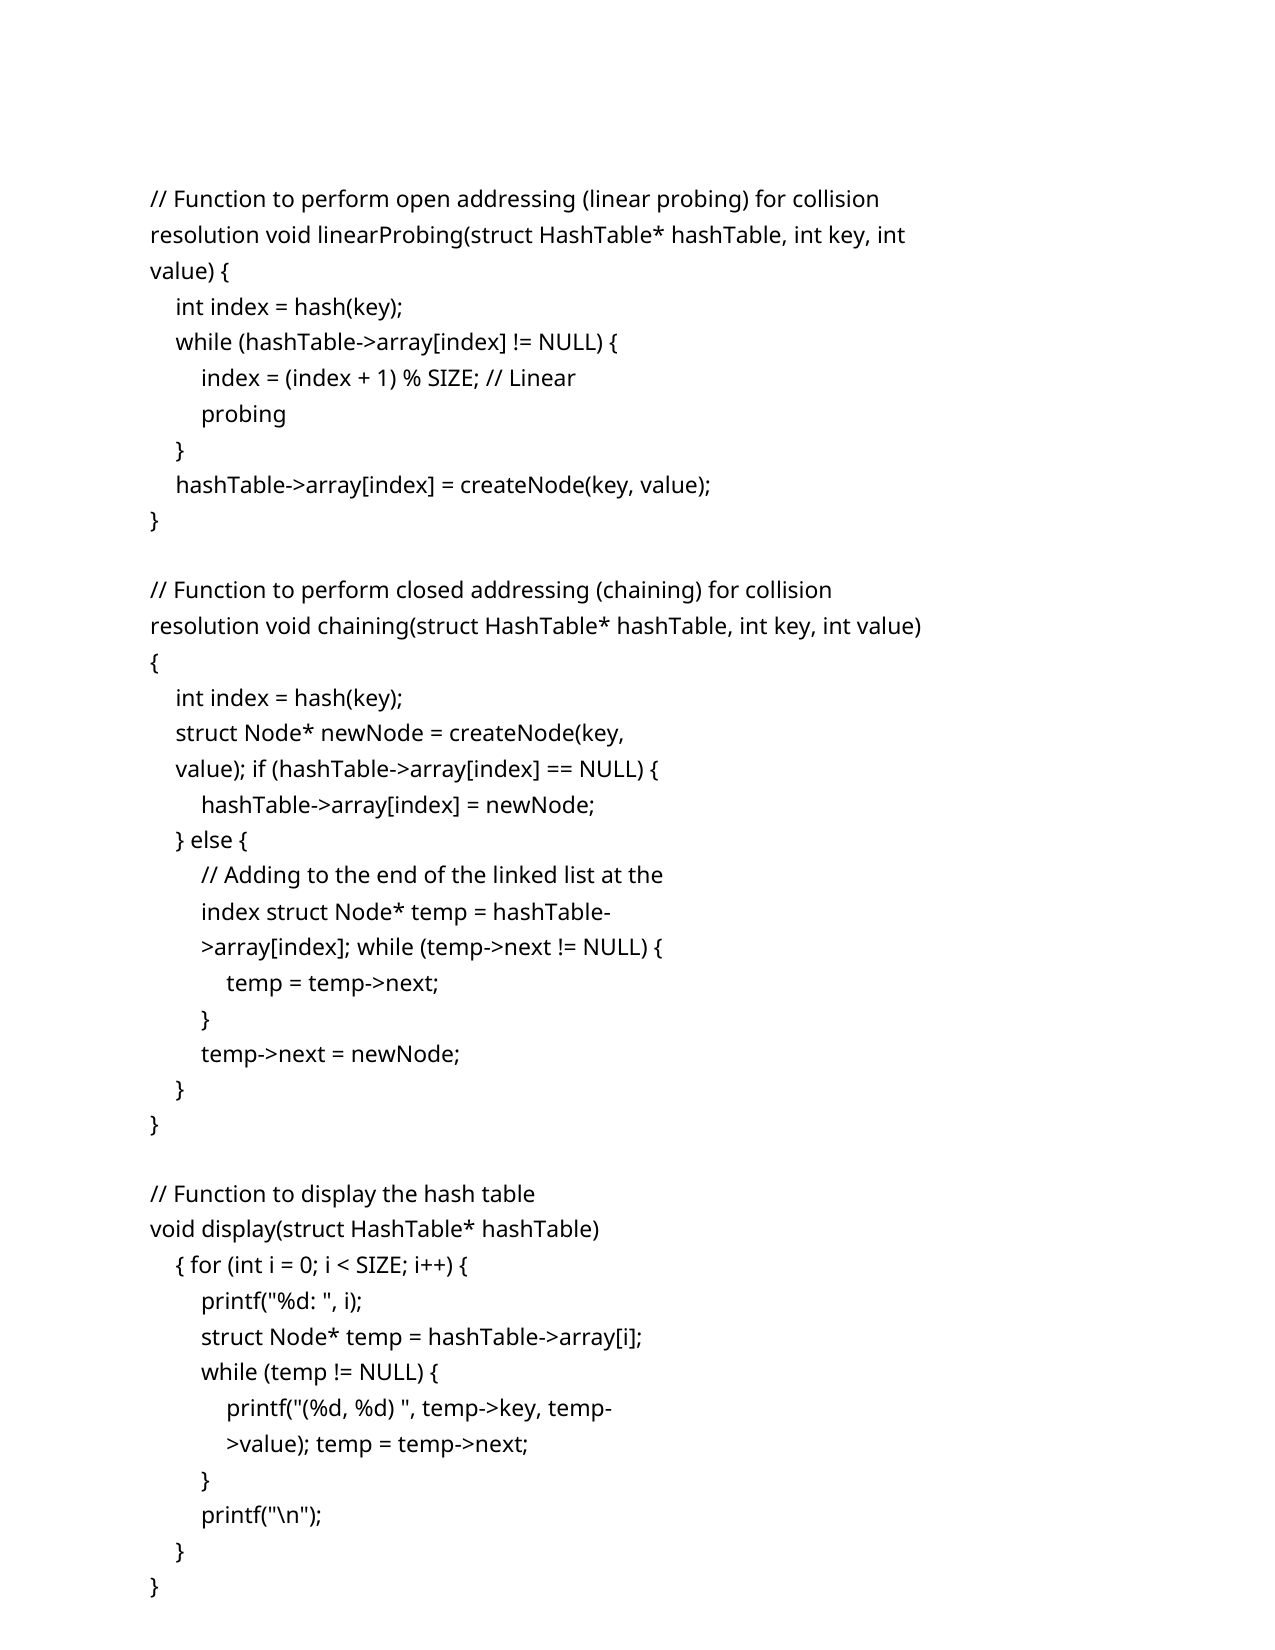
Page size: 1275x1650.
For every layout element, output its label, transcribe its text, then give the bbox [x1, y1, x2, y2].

text } [201, 1464, 1096, 1495]
text hashTable->array[index] = newNode; [201, 789, 1096, 820]
text printf("(%d, %d) ", temp->key, temp->value); temp = temp->next; [226, 1392, 678, 1459]
text temp = temp->next; [226, 967, 1096, 998]
text // Function to perform open addressing (linear probing) for collision resolution void linearProbing(struct HashTable* hashTable, int key, int value) { [150, 183, 964, 286]
text struct Node* temp = hashTable->array[i]; while (temp != NULL) { [201, 1320, 655, 1388]
text int index = hash(key); [175, 682, 1096, 713]
text void display(struct HashTable* hashTable) { for (int i = 0; i < SIZE; i++) { [150, 1213, 611, 1281]
text } [175, 1534, 1096, 1566]
text } [150, 1108, 1096, 1139]
text } [175, 1073, 1096, 1104]
text int index = hash(key); [175, 291, 1096, 322]
text } [201, 1002, 1096, 1034]
text } [150, 504, 1096, 535]
text printf("%d: ", i); [201, 1285, 1096, 1316]
text } [175, 434, 1096, 465]
text while (hashTable->array[index] != NULL) { index = (index + 1) % SIZE; // Linear probing [175, 326, 655, 429]
text } else { [175, 824, 1096, 856]
text // Function to perform closed addressing (chaining) for collision resolution void chaining(struct HashTable* hashTable, int key, int value) { [150, 574, 926, 677]
text // Adding to the end of the linked list at the index struct Node* temp = hashTable->array[index]; while (temp->next != NULL) { [201, 859, 715, 963]
text // Function to display the hash table [150, 1178, 1096, 1209]
text struct Node* newNode = createNode(key, value); if (hashTable->array[index] == NULL) { [175, 717, 678, 784]
text temp->next = newNode; [201, 1038, 1096, 1069]
text } [150, 1570, 1096, 1601]
text hashTable->array[index] = createNode(key, value); [175, 469, 1096, 500]
text printf("\n"); [201, 1499, 1096, 1531]
